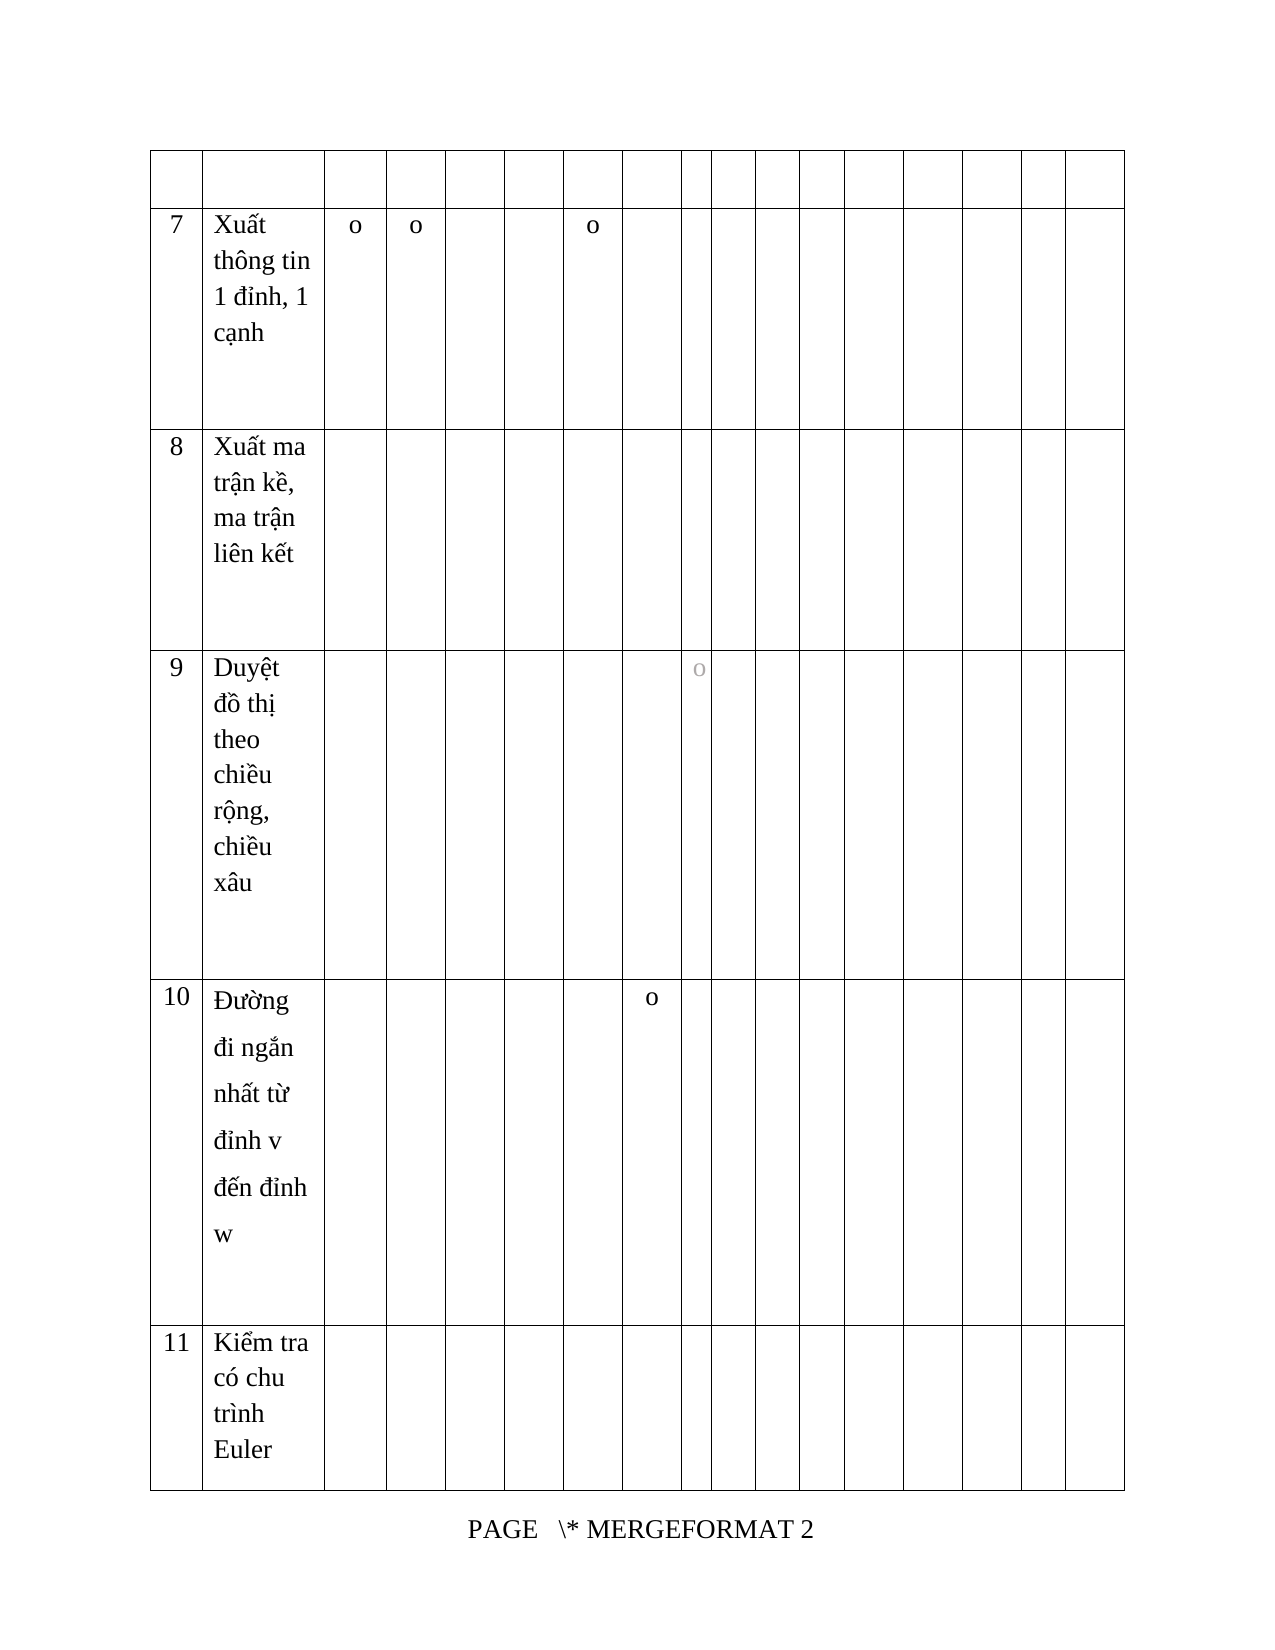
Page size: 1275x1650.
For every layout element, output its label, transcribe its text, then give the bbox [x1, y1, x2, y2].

table_cell 7 [151, 209, 202, 429]
table_cell [963, 209, 1021, 429]
table_cell [325, 430, 386, 650]
table_cell [845, 1326, 903, 1489]
table_cell 11 [151, 1326, 202, 1489]
table_cell [800, 1326, 844, 1489]
table_cell [623, 151, 681, 208]
table_cell [712, 1326, 755, 1489]
table_cell [325, 651, 386, 979]
table_cell [904, 1326, 962, 1489]
table_cell [904, 151, 962, 208]
table_cell [712, 980, 755, 1325]
table_cell [446, 209, 504, 429]
table_cell [564, 430, 622, 650]
table_cell [904, 430, 962, 650]
table_cell [623, 1326, 681, 1489]
table_cell [845, 430, 903, 650]
table_cell o [623, 980, 681, 1325]
table_cell [1022, 1326, 1065, 1489]
table_cell [564, 151, 622, 208]
table_cell [682, 151, 711, 208]
table_cell [325, 1326, 386, 1489]
table_cell [682, 430, 711, 650]
table_cell [1066, 1326, 1124, 1489]
table_cell [325, 980, 386, 1325]
table_cell Xuất ma trận kề, ma trận liên kết [203, 430, 324, 650]
table_cell [800, 980, 844, 1325]
table_cell [800, 430, 844, 650]
table_cell [505, 980, 563, 1325]
table_cell [904, 980, 962, 1325]
table_cell [845, 151, 903, 208]
table_cell o [564, 209, 622, 429]
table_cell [203, 151, 324, 208]
table_cell [800, 651, 844, 979]
table_cell [1066, 151, 1124, 208]
table_cell [845, 651, 903, 979]
table_cell o [682, 651, 711, 979]
table_cell [756, 151, 799, 208]
table_cell [756, 209, 799, 429]
table_cell [623, 430, 681, 650]
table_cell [203, 1326, 324, 1489]
table_cell [904, 651, 962, 979]
table_cell [1022, 151, 1065, 208]
table_cell [325, 151, 386, 208]
table_cell [756, 1326, 799, 1489]
table_cell [564, 651, 622, 979]
table_cell [1066, 430, 1124, 650]
table_cell [1066, 209, 1124, 429]
table_cell [756, 430, 799, 650]
table_cell [712, 209, 755, 429]
table_cell [446, 430, 504, 650]
table_cell [682, 209, 711, 429]
table_cell [623, 209, 681, 429]
table_cell [387, 1326, 445, 1489]
table_cell [904, 209, 962, 429]
table_cell [446, 1326, 504, 1489]
table_cell [446, 980, 504, 1325]
table_cell Duyệt đồ thị theo chiều rộng, chiều xâu [203, 651, 324, 979]
table_cell [564, 1326, 622, 1489]
table_cell Xuất thông tin 1 đỉnh, 1 cạnh [203, 209, 324, 429]
table_cell [387, 430, 445, 650]
table_cell [712, 151, 755, 208]
table_cell [446, 151, 504, 208]
table_cell 6 [151, 151, 202, 208]
table_cell [1022, 430, 1065, 650]
table_cell o [387, 209, 445, 429]
table_cell [1022, 209, 1065, 429]
table_cell 8 [151, 430, 202, 650]
table_cell [505, 430, 563, 650]
table_cell [963, 430, 1021, 650]
table_cell [1066, 980, 1124, 1325]
table_cell o [325, 209, 386, 429]
table_cell [682, 980, 711, 1325]
table_cell [446, 651, 504, 979]
table_cell [505, 209, 563, 429]
table_cell [712, 430, 755, 650]
table_cell [387, 151, 445, 208]
table_cell [712, 651, 755, 979]
table_cell [756, 980, 799, 1325]
table_cell [800, 209, 844, 429]
table_cell o [505, 151, 563, 208]
table_cell [387, 980, 445, 1325]
table_cell Đường đi ngắn nhất từ đỉnh v đến đỉnh w [203, 980, 324, 1325]
table_cell [387, 651, 445, 979]
table_cell [845, 209, 903, 429]
table_cell [682, 1326, 711, 1489]
table_cell 9 [151, 651, 202, 979]
table_cell [845, 980, 903, 1325]
table_cell [756, 651, 799, 979]
table_cell [1022, 980, 1065, 1325]
table_cell [1022, 651, 1065, 979]
table_cell [800, 151, 844, 208]
table_cell [963, 151, 1021, 208]
table_cell 10 [151, 980, 202, 1325]
table_cell [505, 1326, 563, 1489]
table_cell [505, 651, 563, 979]
table_cell [963, 1326, 1021, 1489]
table_cell [623, 651, 681, 979]
table_cell [564, 980, 622, 1325]
table_cell [963, 651, 1021, 979]
table_cell [1066, 651, 1124, 979]
table_cell [963, 980, 1021, 1325]
